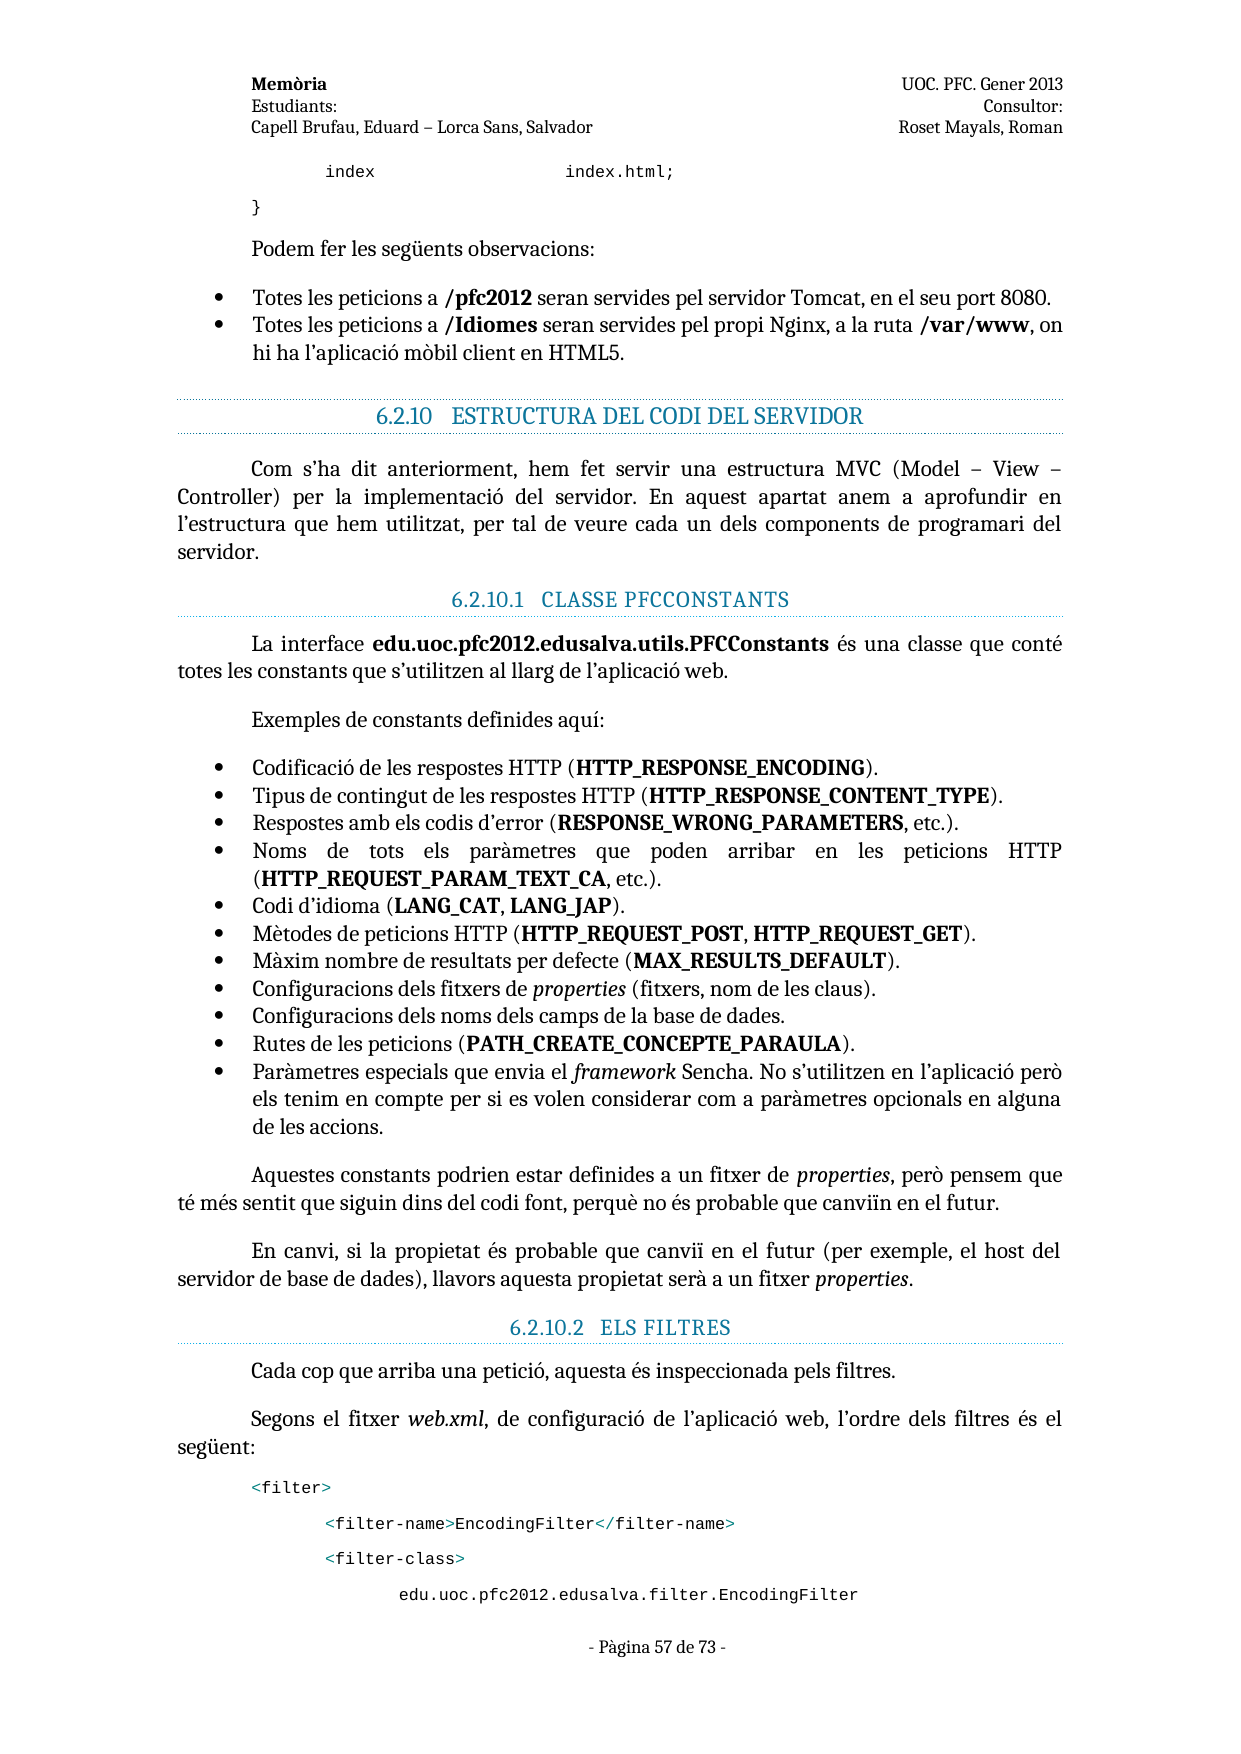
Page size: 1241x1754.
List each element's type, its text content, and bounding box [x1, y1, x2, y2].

picture [560, 407, 566, 419]
list Rutes de les peticions (PATH_CREATE_CONCEPTE_PARAULA). [215, 1031, 1063, 1057]
list Noms de tots els paràmetres que poden arribar en les peticions HTTP (HTTP_REQUEST_PARAM_TEXT_CA, etc.). [215, 838, 1063, 892]
text La interface edu.uoc.pfc2012.edusalva.utils.PFCConstants és una classe que conté totes les constants que s’utilitzen al llarg de l’aplicació web. [177, 630, 1063, 684]
list Mètodes de peticions HTTP (HTTP_REQUEST_POST, HTTP_REQUEST_GET). [215, 921, 1063, 947]
text index index.html; [325, 165, 1063, 180]
text Com s’ha dit anteriorment, hem fet servir una estructura MVC (Model – View – Controller) per la implementació del servidor. En aquest apartat anem a aprofundir en l’estructura que hem utilitzat, per tal de veure cada un dels components de programari del servidor. [177, 456, 1063, 565]
text Cada cop que arriba una petició, aquesta és inspeccionada pels filtres. [177, 1357, 1063, 1384]
subtitle Classe PFCConstants [177, 587, 1063, 617]
list Màxim nombre de resultats per defecte (MAX_RESULTS_DEFAULT). [215, 948, 1063, 974]
text <filter-class> [251, 1553, 1063, 1567]
list Respostes amb els codis d’error (RESPONSE_WRONG_PARAMETERS, etc.). [215, 810, 1063, 836]
text <filter> [251, 1482, 1063, 1497]
picture [466, 407, 474, 412]
subtitle Els filtres [177, 1314, 1063, 1344]
text Segons el fitxer web.xml, de configuració de l’aplicació web, l’ordre dels filtres és el següent: [177, 1406, 1063, 1460]
list Configuracions dels fitxers de properties (fitxers, nom de les claus). [215, 976, 1063, 1002]
picture [516, 407, 522, 419]
list Codi d’idioma (LANG_CAT, LANG_JAP). [215, 893, 1063, 919]
list Codificació de les respostes HTTP (HTTP_RESPONSE_ENCODING). [215, 755, 1063, 781]
list Totes les peticions a /pfc2012 seran servides pel servidor Tomcat, en el seu port 8080. [215, 285, 1063, 311]
text Podem fer les següents observacions: [177, 236, 1063, 263]
text <filter-name>EncodingFilter</filter-name> [251, 1517, 1063, 1532]
text Aquestes constants podrien estar definides a un fitxer de properties, però pensem que té més sentit que siguin dins del codi font, perquè no és probable que canviïn en el futur. [177, 1162, 1063, 1216]
list Totes les peticions a /Idiomes seran servides pel propi Nginx, a la ruta /var/www, on hi ha l’aplicació mòbil client en HTML5. [215, 312, 1063, 366]
list Configuracions dels noms dels camps de la base de dades. [215, 1003, 1063, 1030]
text } [251, 201, 1063, 215]
text edu.uoc.pfc2012.edusalva.filter.EncodingFilter [251, 1588, 1063, 1603]
list Paràmetres especials que envia el framework Sencha. No s’utilitzen en l’aplicació però els tenim en compte per si es volen considerar com a paràmetres opcionals en alguna de les accions. [215, 1058, 1063, 1140]
subtitle Estructura del codi del servidor [177, 399, 1063, 434]
list Tipus de contingut de les respostes HTTP (HTTP_RESPONSE_CONTENT_TYPE). [215, 782, 1063, 809]
text En canvi, si la propietat és probable que canviï en el futur (per exemple, el host del servidor de base de dades), llavors aquesta propietat serà a un fitxer properties. [177, 1238, 1063, 1292]
text Exemples de constants definides aquí: [177, 706, 1063, 733]
